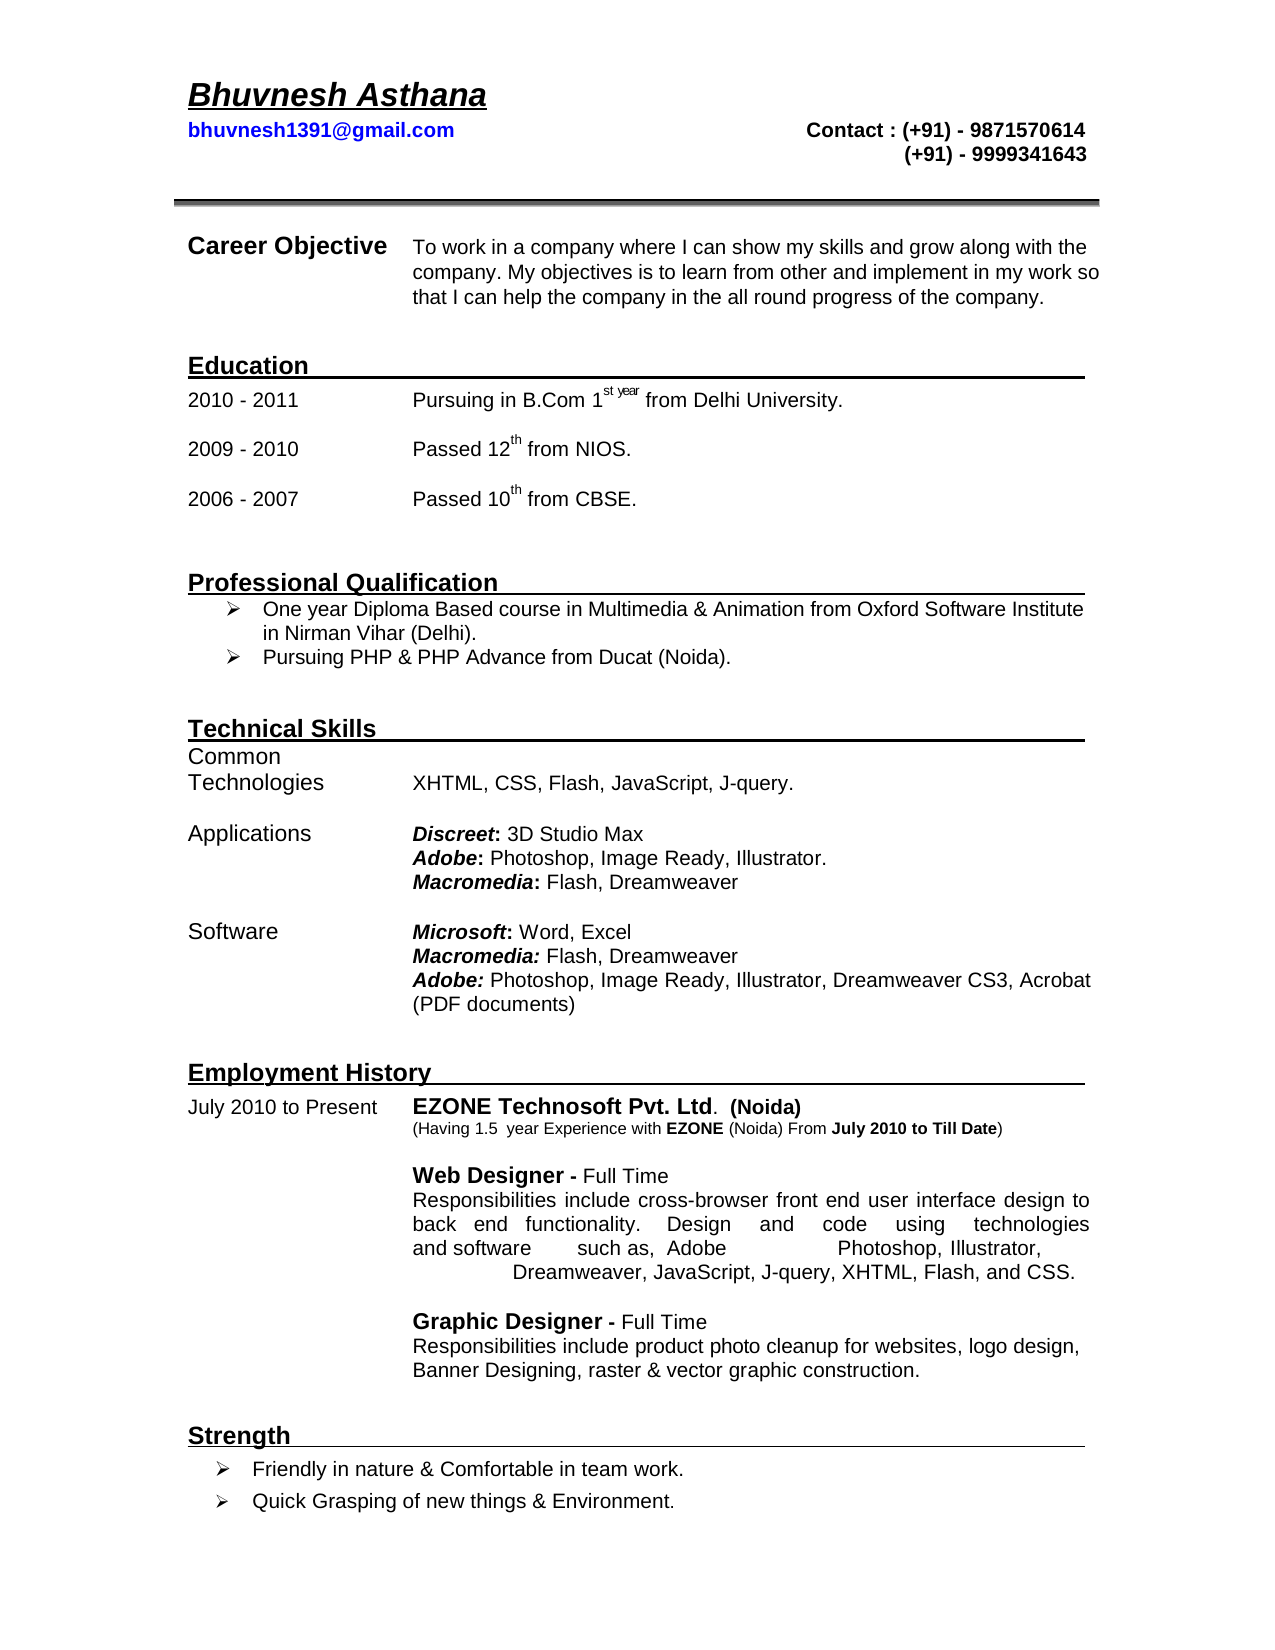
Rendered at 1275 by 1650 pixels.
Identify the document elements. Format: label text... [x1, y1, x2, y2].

text Education [188, 351, 1117, 380]
text Bhuvnesh Asthana [188, 75, 1102, 113]
text 2009 - 2010 Passed 12th from NIOS. [188, 432, 1102, 461]
text July 2010 to Present EZONE Technosoft Pvt. Ltd. (Noida) [188, 1093, 1102, 1119]
list Friendly in nature & Comfortable in team work. [214, 1457, 1102, 1481]
text bhuvnesh1391@gmail.com Contact : (+91) - 9871570614 (+91) - 9999341643 [188, 118, 1112, 166]
text 2010 - 2011 Pursuing in B.Com 1st year from Delhi University. [188, 383, 1102, 412]
text Common [188, 743, 1102, 769]
text Professional Qualification [188, 568, 1117, 597]
text Software Microsoft: Word, Excel [188, 918, 1102, 944]
text Macromedia: Flash, Dreamweaver [413, 870, 1102, 894]
text Web Designer - Full Time [412, 1162, 1102, 1188]
text Graphic Designer - Full Time [412, 1308, 1102, 1334]
text (Having 1.5 year Experience with EZONE (Noida) From July 2010 to Till Date) [412, 1119, 1102, 1138]
text Technical Skills [188, 714, 1117, 743]
text Strength [188, 1424, 1117, 1449]
list One year Diploma Based course in Multimedia & Animation from Oxford Software Institute in Nirman Vihar (Delhi). [225, 597, 1102, 645]
text Applications Discreet: 3D Studio Max [188, 819, 1102, 846]
text Responsibilities include cross-browser front end user interface design to back end functionality. Design and code using technologies and software such as, Adobe Photoshop, Illustrator, Dreamweaver, JavaScript, J-query, XHTML, Flash, and CSS. [412, 1189, 1089, 1284]
text Career Objective To work in a company where I can show my skills and grow along with the company. My objectives is to learn from other and implement in my work so that I can help the company in the all round progress of the company. [187, 235, 1117, 310]
text 2006 - 2007 Passed 10th from CBSE. [188, 481, 1102, 510]
text Employment History [188, 1058, 1117, 1086]
text Technologies XHTML, CSS, Flash, JavaScript, J-query. [188, 769, 1102, 796]
text Adobe: Photoshop, Image Ready, Illustrator, Dreamweaver CS3, Acrobat (PDF documents) [412, 968, 1102, 1016]
list Quick Grasping of new things & Environment. [214, 1489, 1102, 1513]
text Macromedia: Flash, Dreamweaver [412, 944, 1102, 968]
text Responsibilities include product photo cleanup for websites, logo design, Banner Designing, raster & vector graphic construction. [412, 1334, 1107, 1382]
text Adobe: Photoshop, Image Ready, Illustrator. [412, 846, 1102, 870]
list Pursuing PHP & PHP Advance from Ducat (Noida). [225, 645, 1102, 669]
